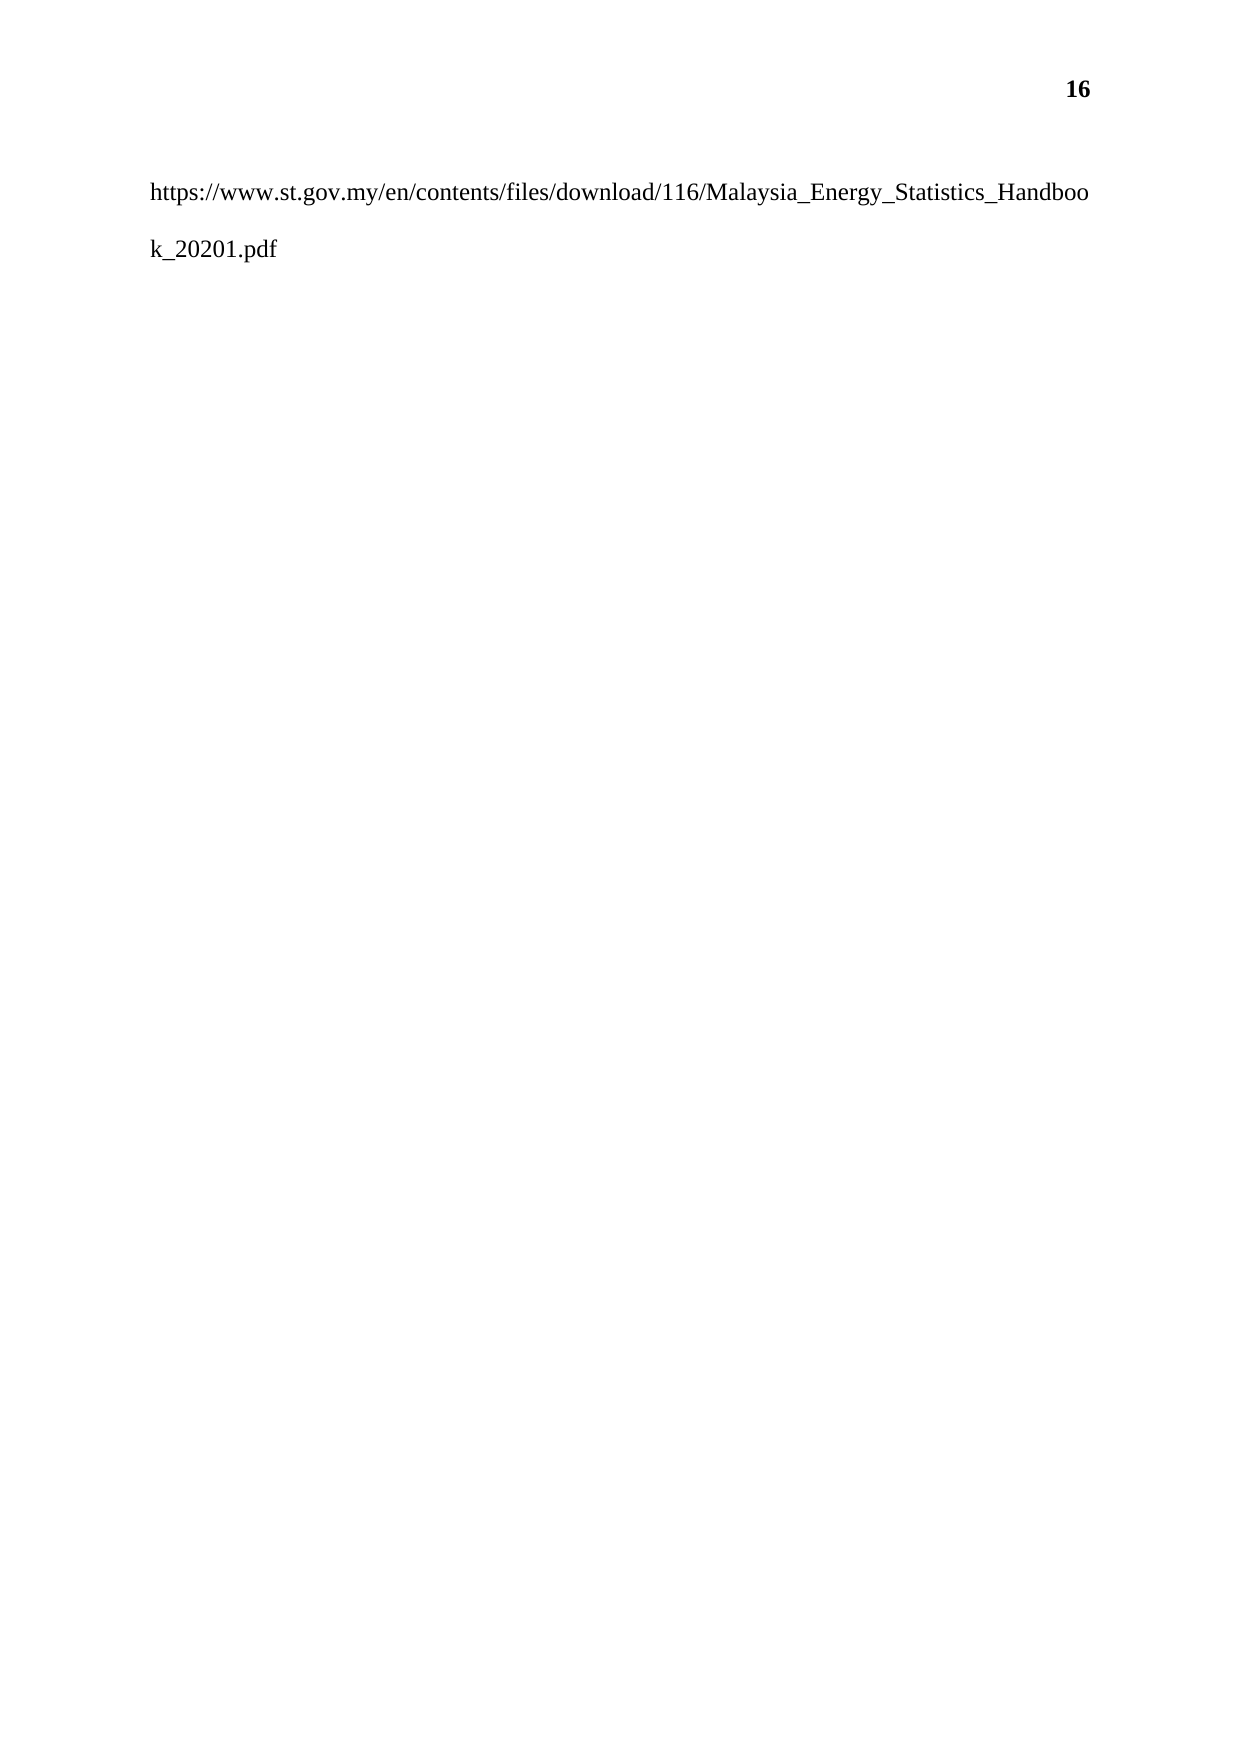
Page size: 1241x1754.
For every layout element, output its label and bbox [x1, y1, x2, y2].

text [75, 177, 1090, 263]
